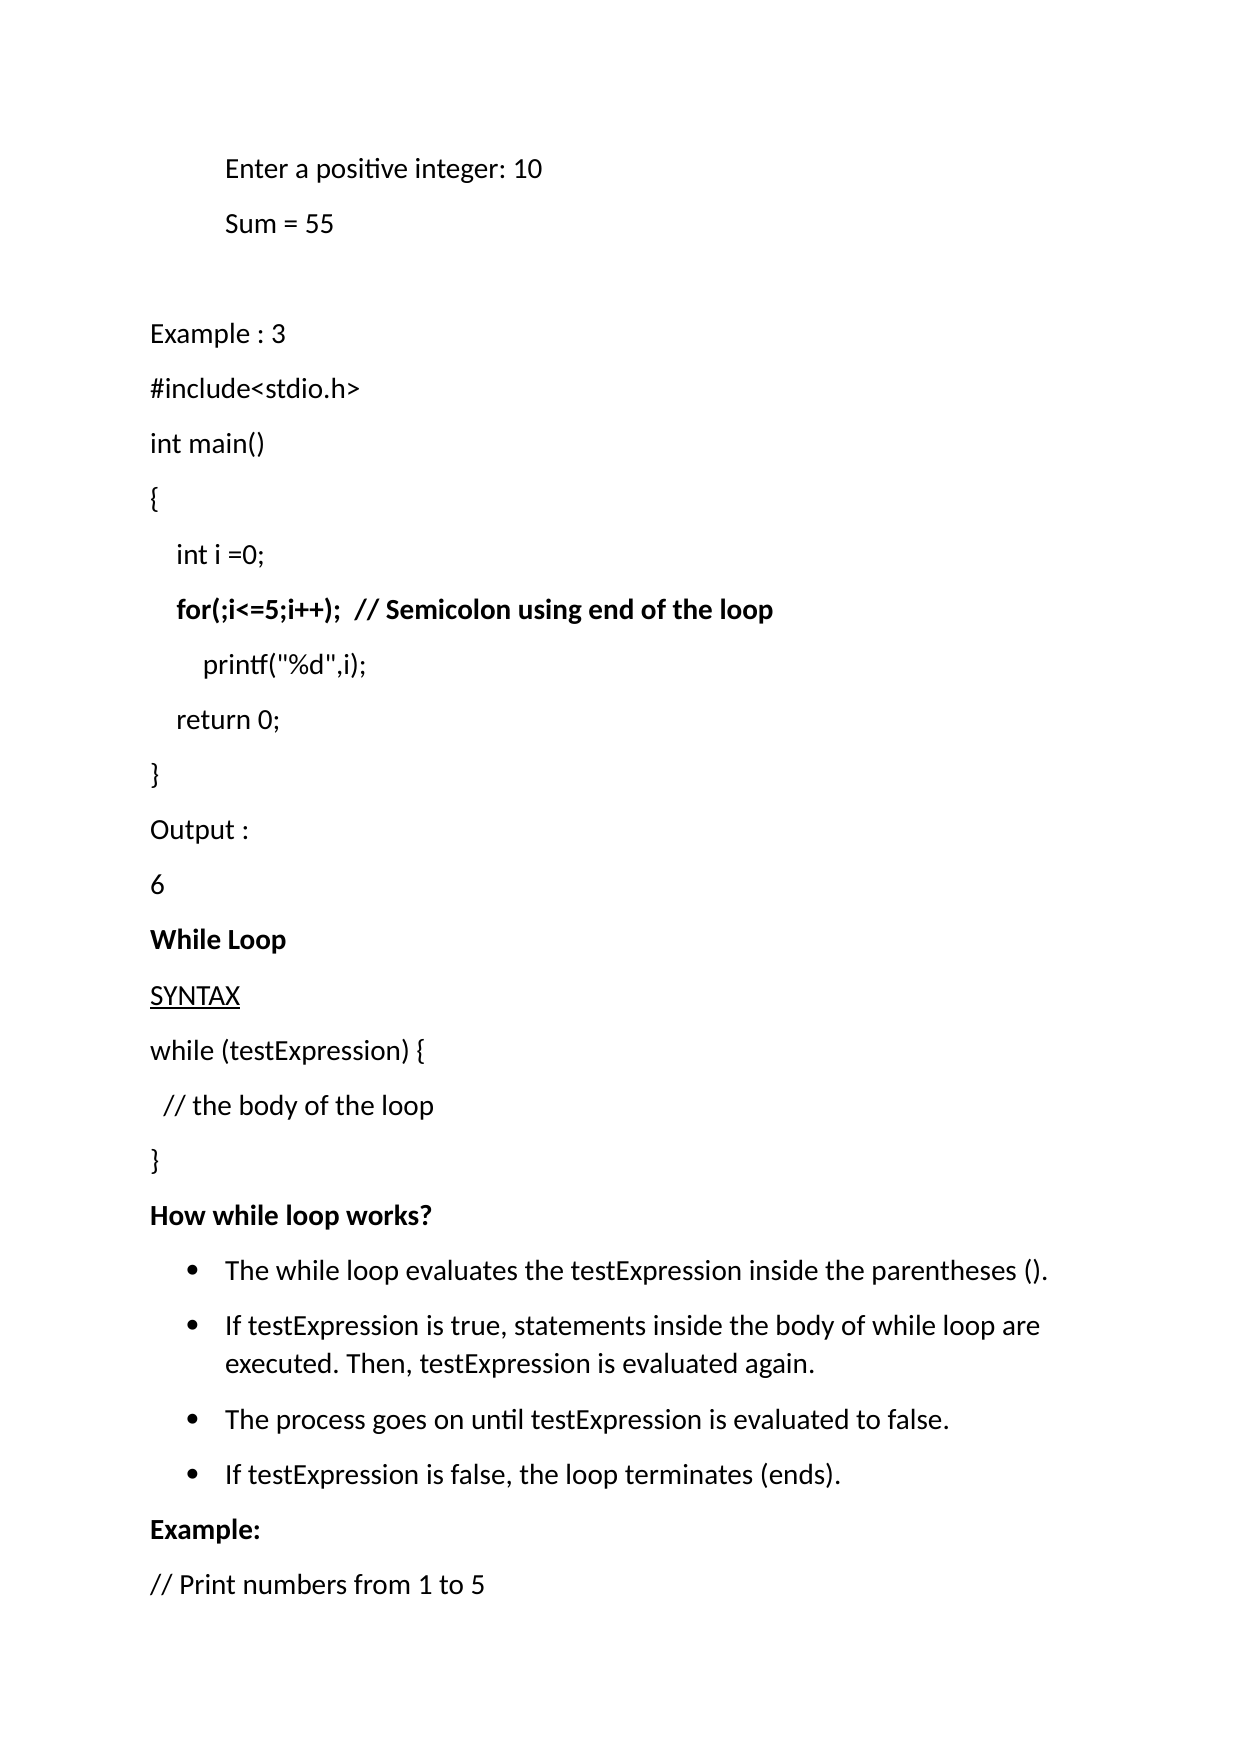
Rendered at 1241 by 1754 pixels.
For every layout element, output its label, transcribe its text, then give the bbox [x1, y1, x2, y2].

list The while loop evaluates the testExpression inside the parentheses (). [187, 1252, 1090, 1288]
text for(;i<=5;i++); // Semicolon using end of the loop [150, 591, 1090, 626]
text int main() [150, 426, 1090, 461]
text Example : 3 [150, 315, 1090, 351]
list If testExpression is false, the loop terminates (ends). [187, 1456, 1090, 1491]
text { [150, 481, 1090, 516]
text SYNTAX [150, 977, 1090, 1012]
text 6 [150, 866, 1090, 902]
text Example: [150, 1511, 1090, 1547]
list The process goes on until testExpression is evaluated to false. [187, 1401, 1090, 1436]
text printf("%d",i); [150, 646, 1090, 682]
text Enter a positive integer: 10 [150, 150, 1090, 186]
text Output : [150, 811, 1090, 847]
text } [150, 756, 1090, 792]
text // the body of the loop [150, 1087, 1090, 1122]
text // Print numbers from 1 to 5 [150, 1566, 1090, 1602]
text How while loop works? [150, 1197, 1090, 1233]
text return 0; [150, 701, 1090, 737]
text While Loop [150, 921, 1090, 957]
text #include<stdio.h> [150, 370, 1090, 406]
text while (testExpression) { [150, 1032, 1090, 1067]
text int i =0; [150, 536, 1090, 571]
list If testExpression is true, statements inside the body of while loop are executed. Then, testExpression is evaluated again. [187, 1307, 1090, 1381]
text } [150, 1142, 1090, 1177]
text Sum = 55 [150, 205, 1090, 241]
